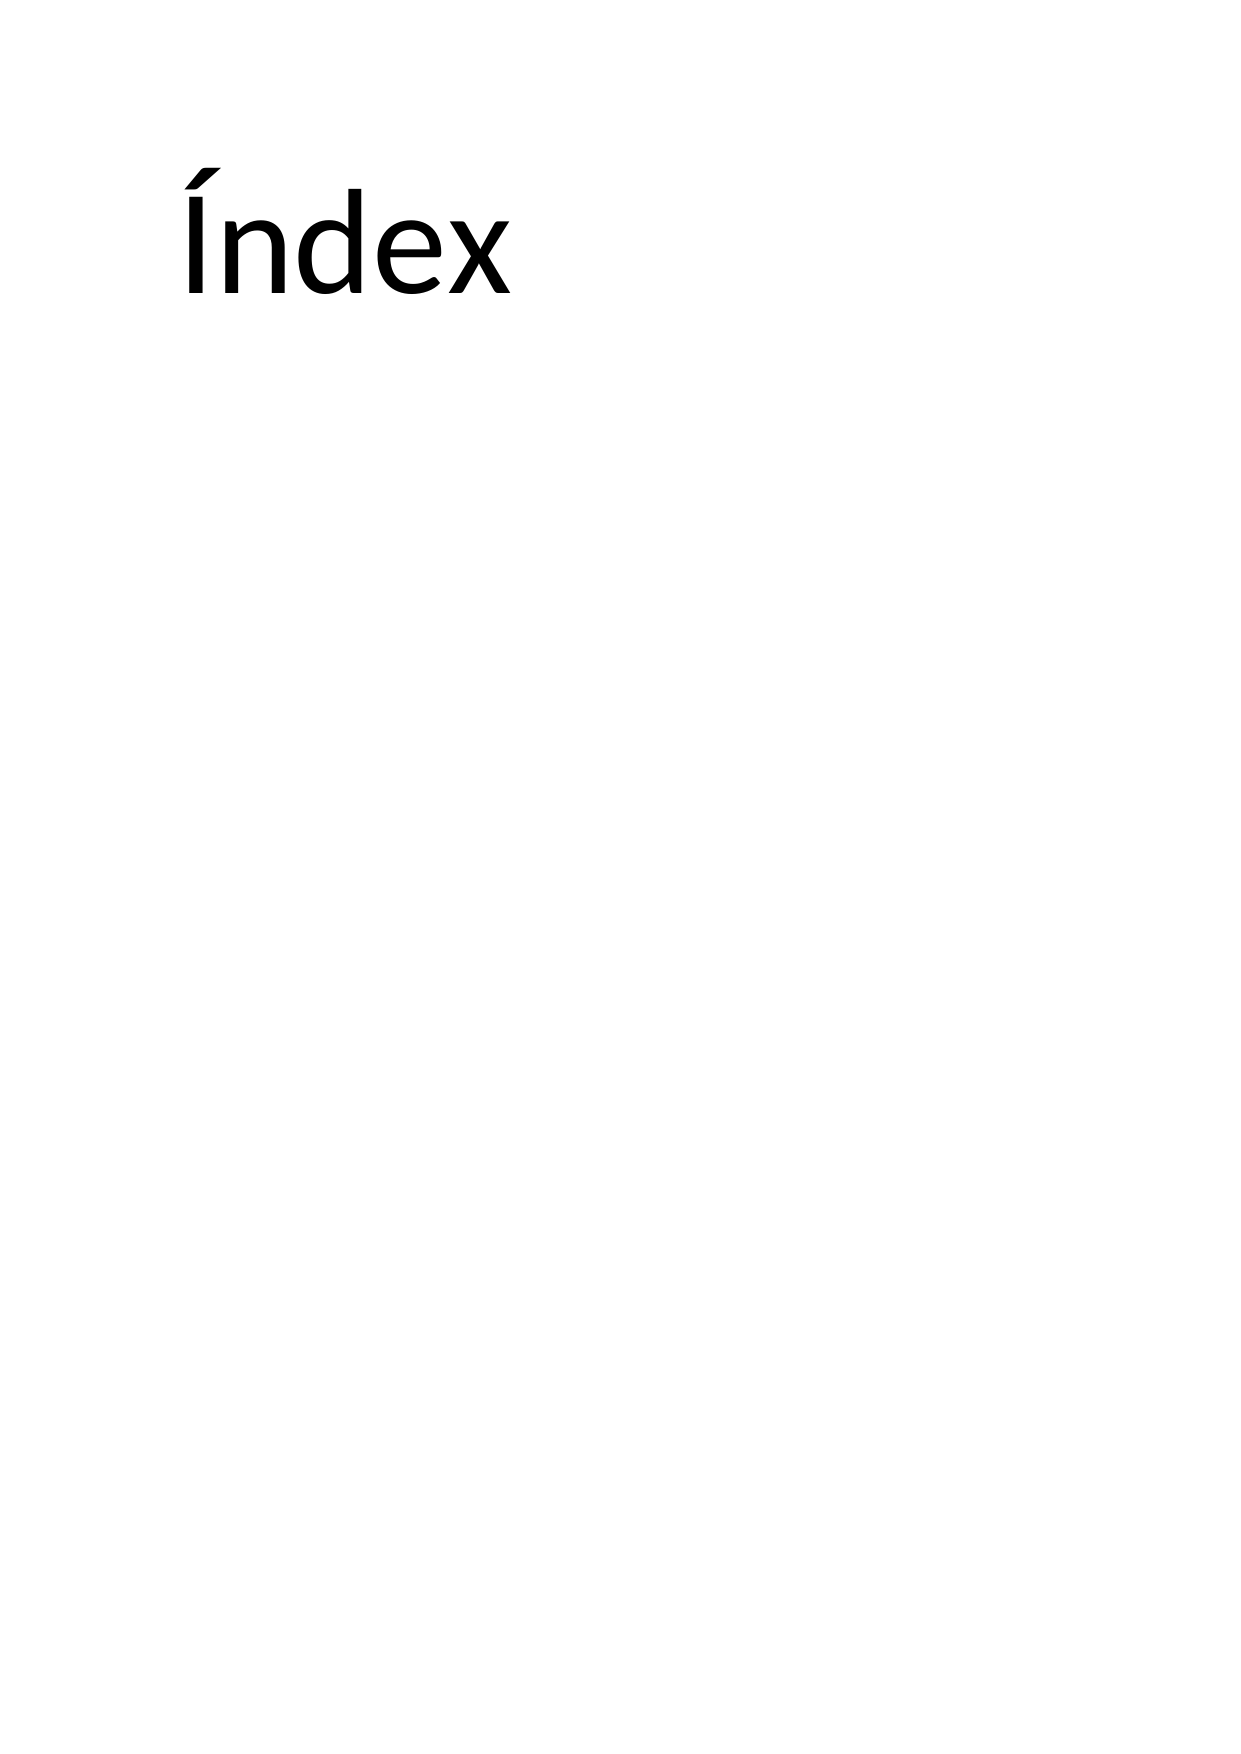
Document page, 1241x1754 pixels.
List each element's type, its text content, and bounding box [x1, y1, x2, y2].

text Índex [177, 148, 1063, 331]
